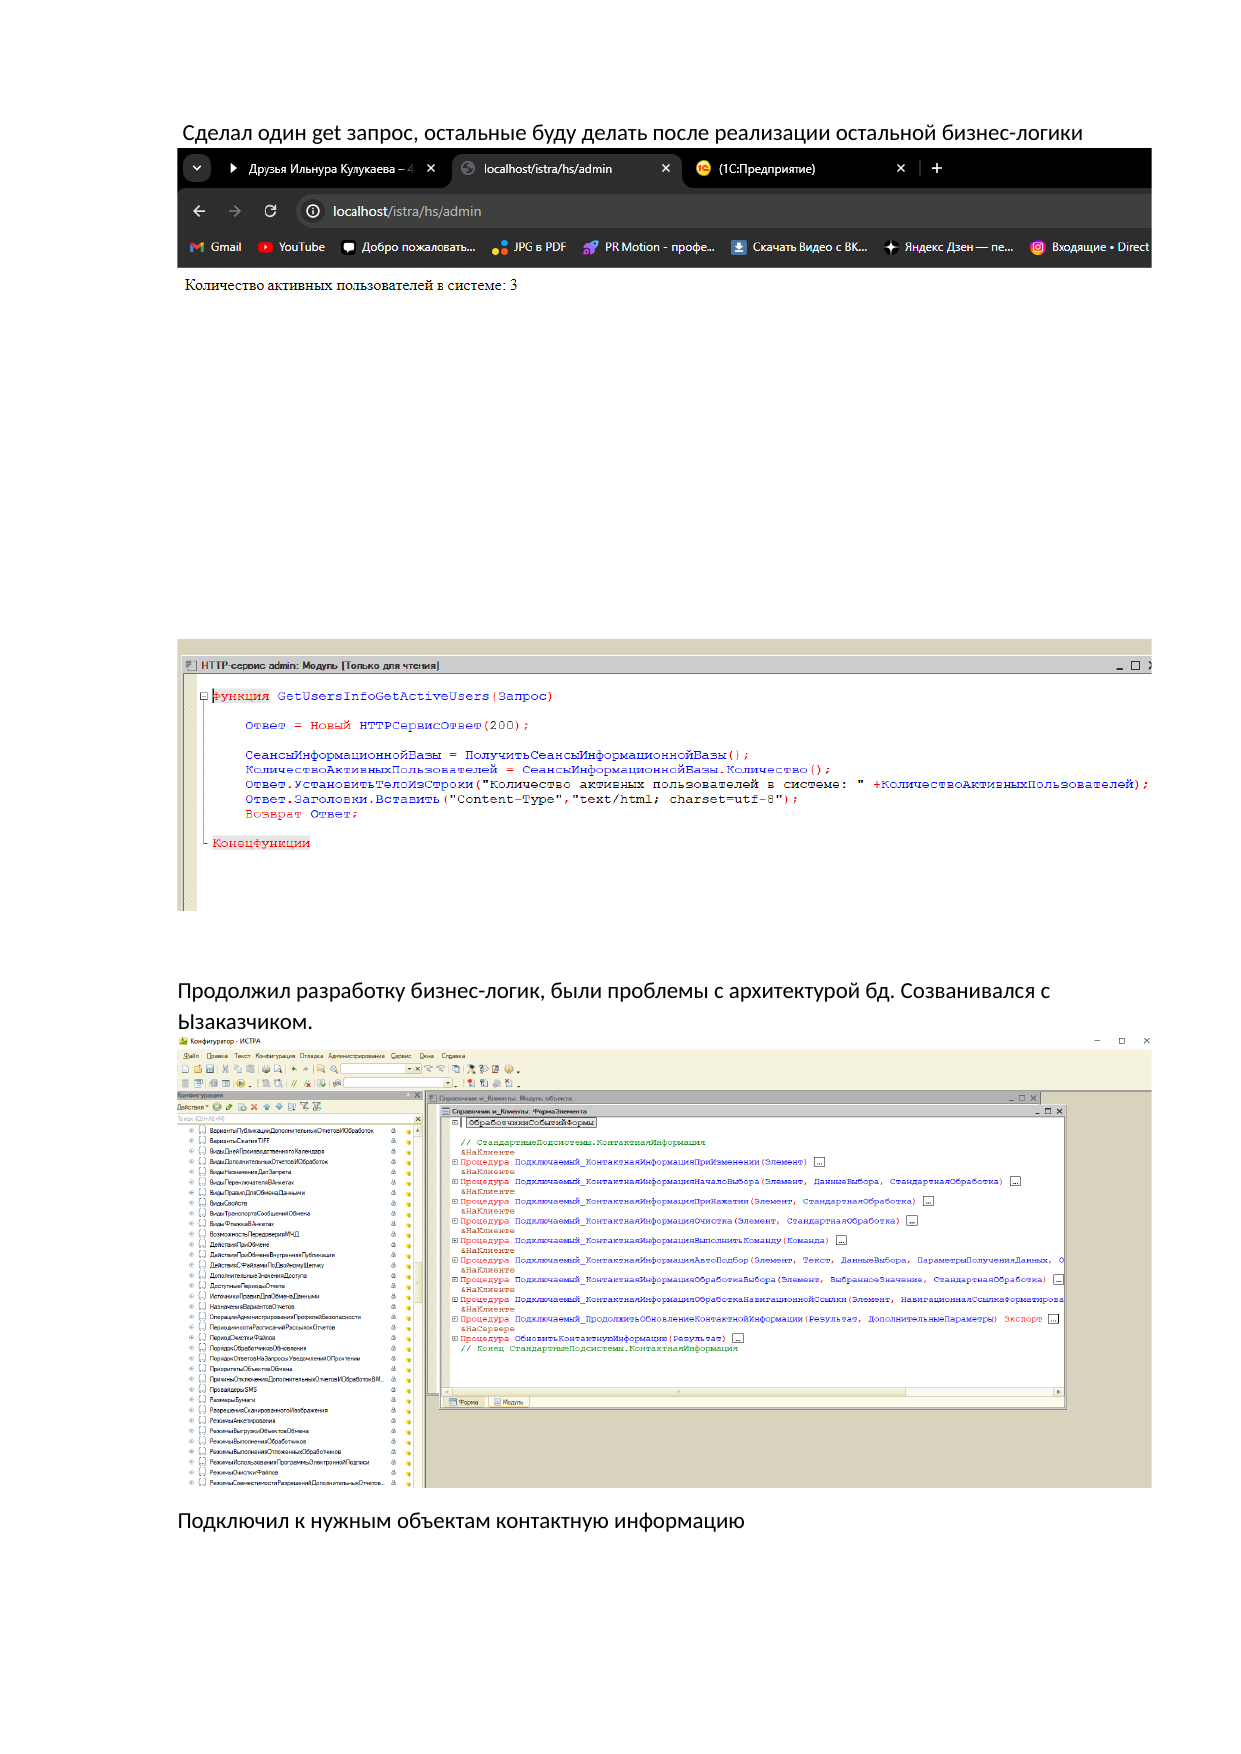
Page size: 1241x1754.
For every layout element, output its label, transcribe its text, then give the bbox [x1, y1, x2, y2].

text Продолжил разработку бизнес-логик, были проблемы с архитектурой бд. Созванивался с Ызаказчиком. [177, 977, 1152, 1037]
text Подключил к нужным объектам контактную информацию [177, 1506, 1152, 1534]
picture [177, 1037, 1152, 1488]
picture [177, 148, 1152, 621]
text Сделал один get запрос, остальные буду делать после реализации остальной бизнес-логики [177, 118, 1152, 148]
picture [177, 639, 1152, 911]
